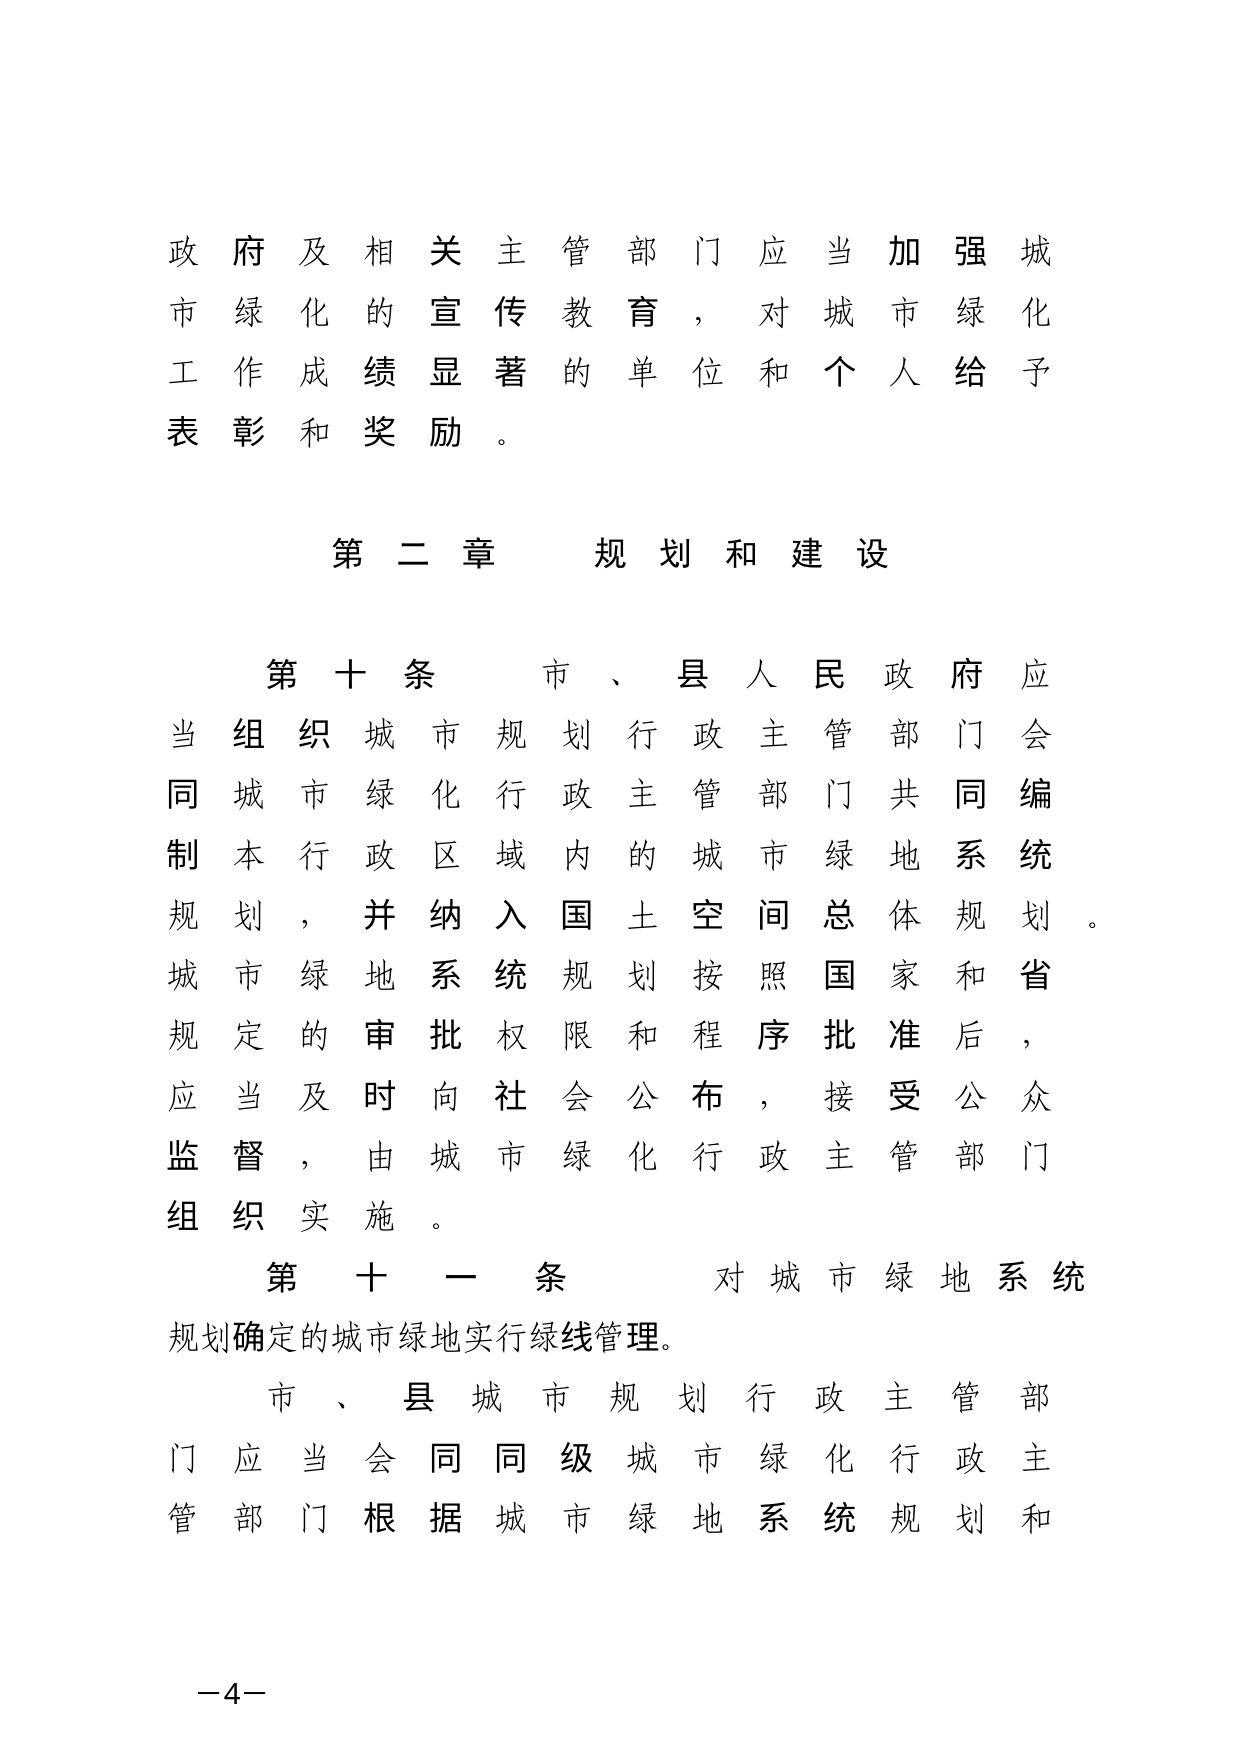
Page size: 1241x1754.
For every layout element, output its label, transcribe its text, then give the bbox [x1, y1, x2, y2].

text 第十一条 对城市绿地系统规划确定的城市绿地实行绿线管理。 [167, 1245, 1085, 1365]
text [167, 1365, 1085, 1546]
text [167, 219, 1085, 461]
list 第二章 规划和建设 [167, 521, 1085, 581]
text 第十条 市、县人民政府应当组织城市规划行政主管部门会同城市绿化行政主管部门共同编制本行政区域内的城市绿地系统规划，并纳入国土空间总体规划。城市绿地系统规划按照国家和省规定的审批权限和程序批准后，应当及时向社会公布，接受公众监督，由城市绿化行政主管部门组织实施。 [167, 642, 1085, 1245]
